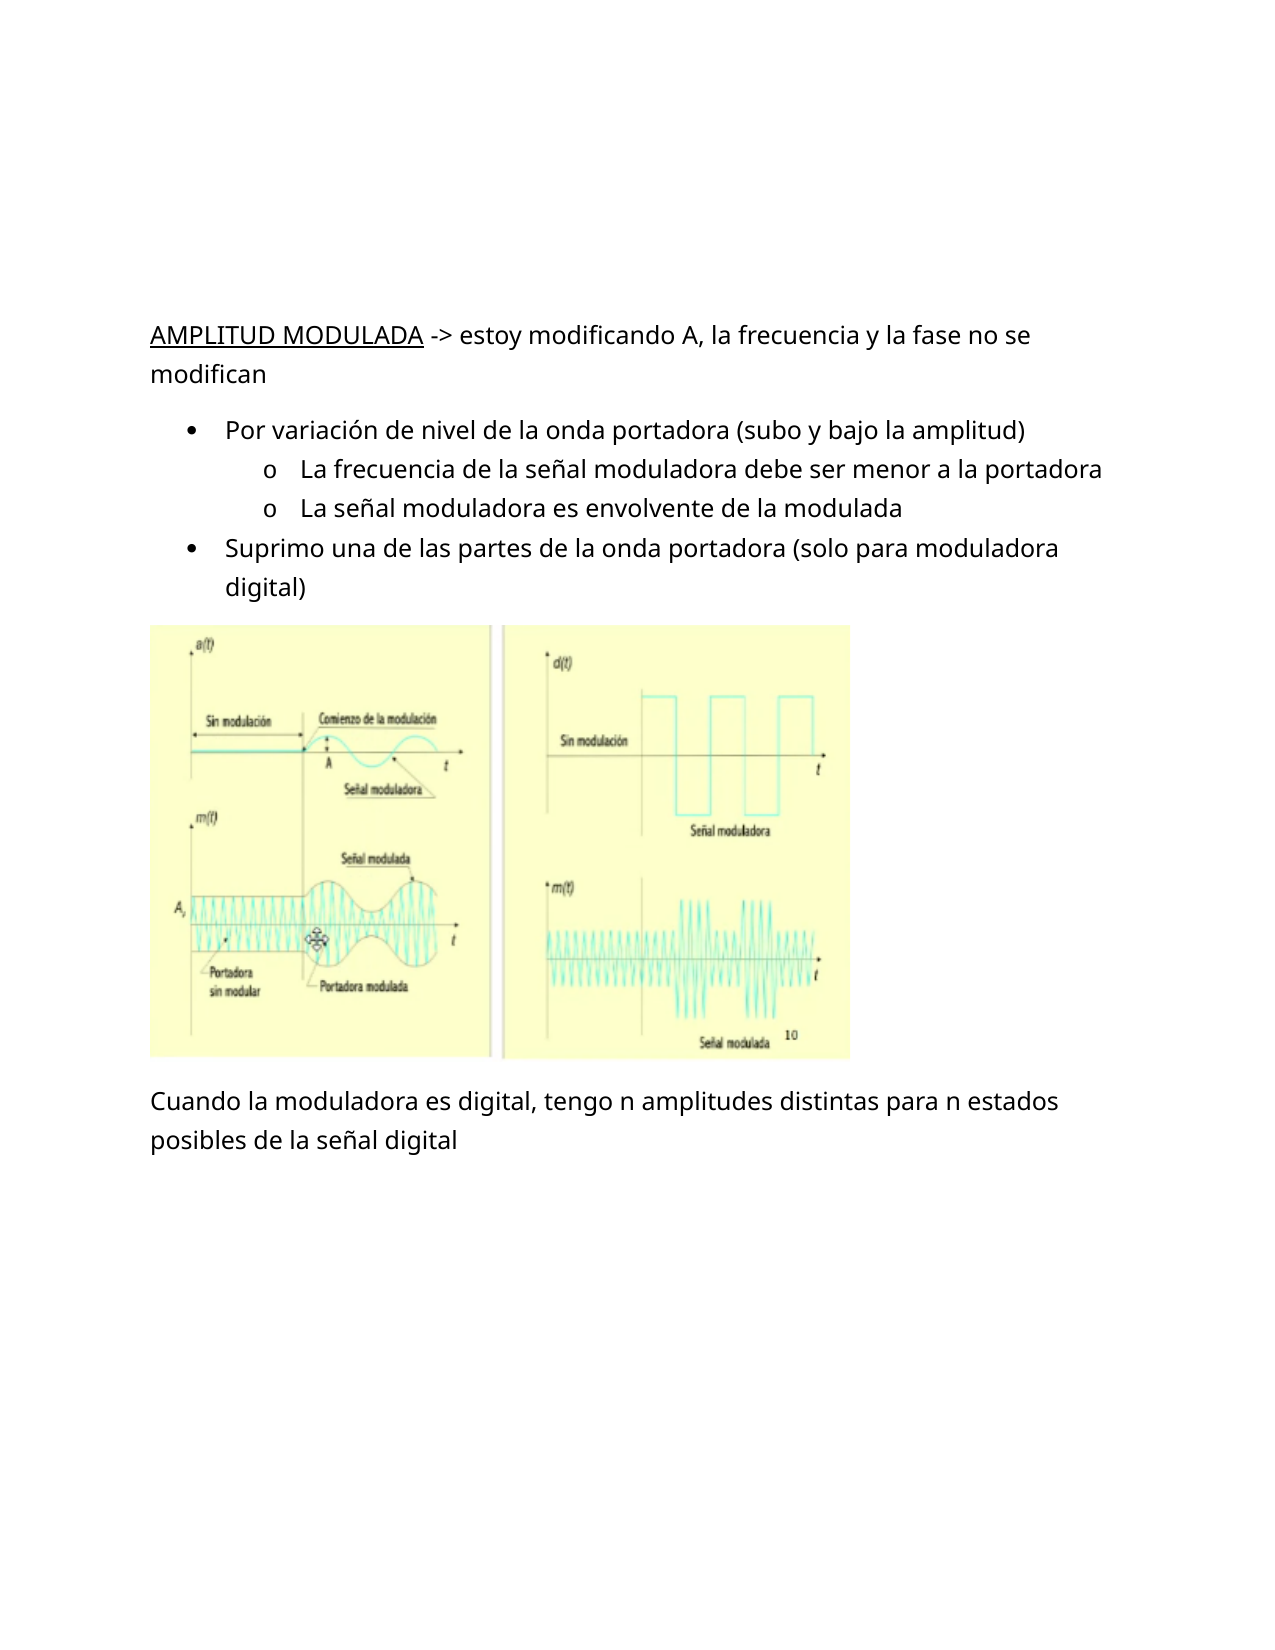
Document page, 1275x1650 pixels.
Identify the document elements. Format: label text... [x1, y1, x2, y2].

list Suprimo una de las partes de la onda portadora (solo para moduladora digital) [187, 530, 1125, 604]
list Por variación de nivel de la onda portadora (subo y bajo la amplitud) [187, 412, 1125, 447]
list La frecuencia de la señal moduladora debe ser menor a la portadora [262, 452, 1125, 486]
text Cuando la moduladora es digital, tengo n amplitudes distintas para n estados posibles de la señal digital [150, 1083, 1125, 1156]
list La señal moduladora es envolvente de la modulada [262, 491, 1125, 525]
picture [150, 625, 851, 1062]
text AMPLITUD MODULADA -> estoy modificando A, la frecuencia y la fase no se modifican [150, 317, 1125, 391]
